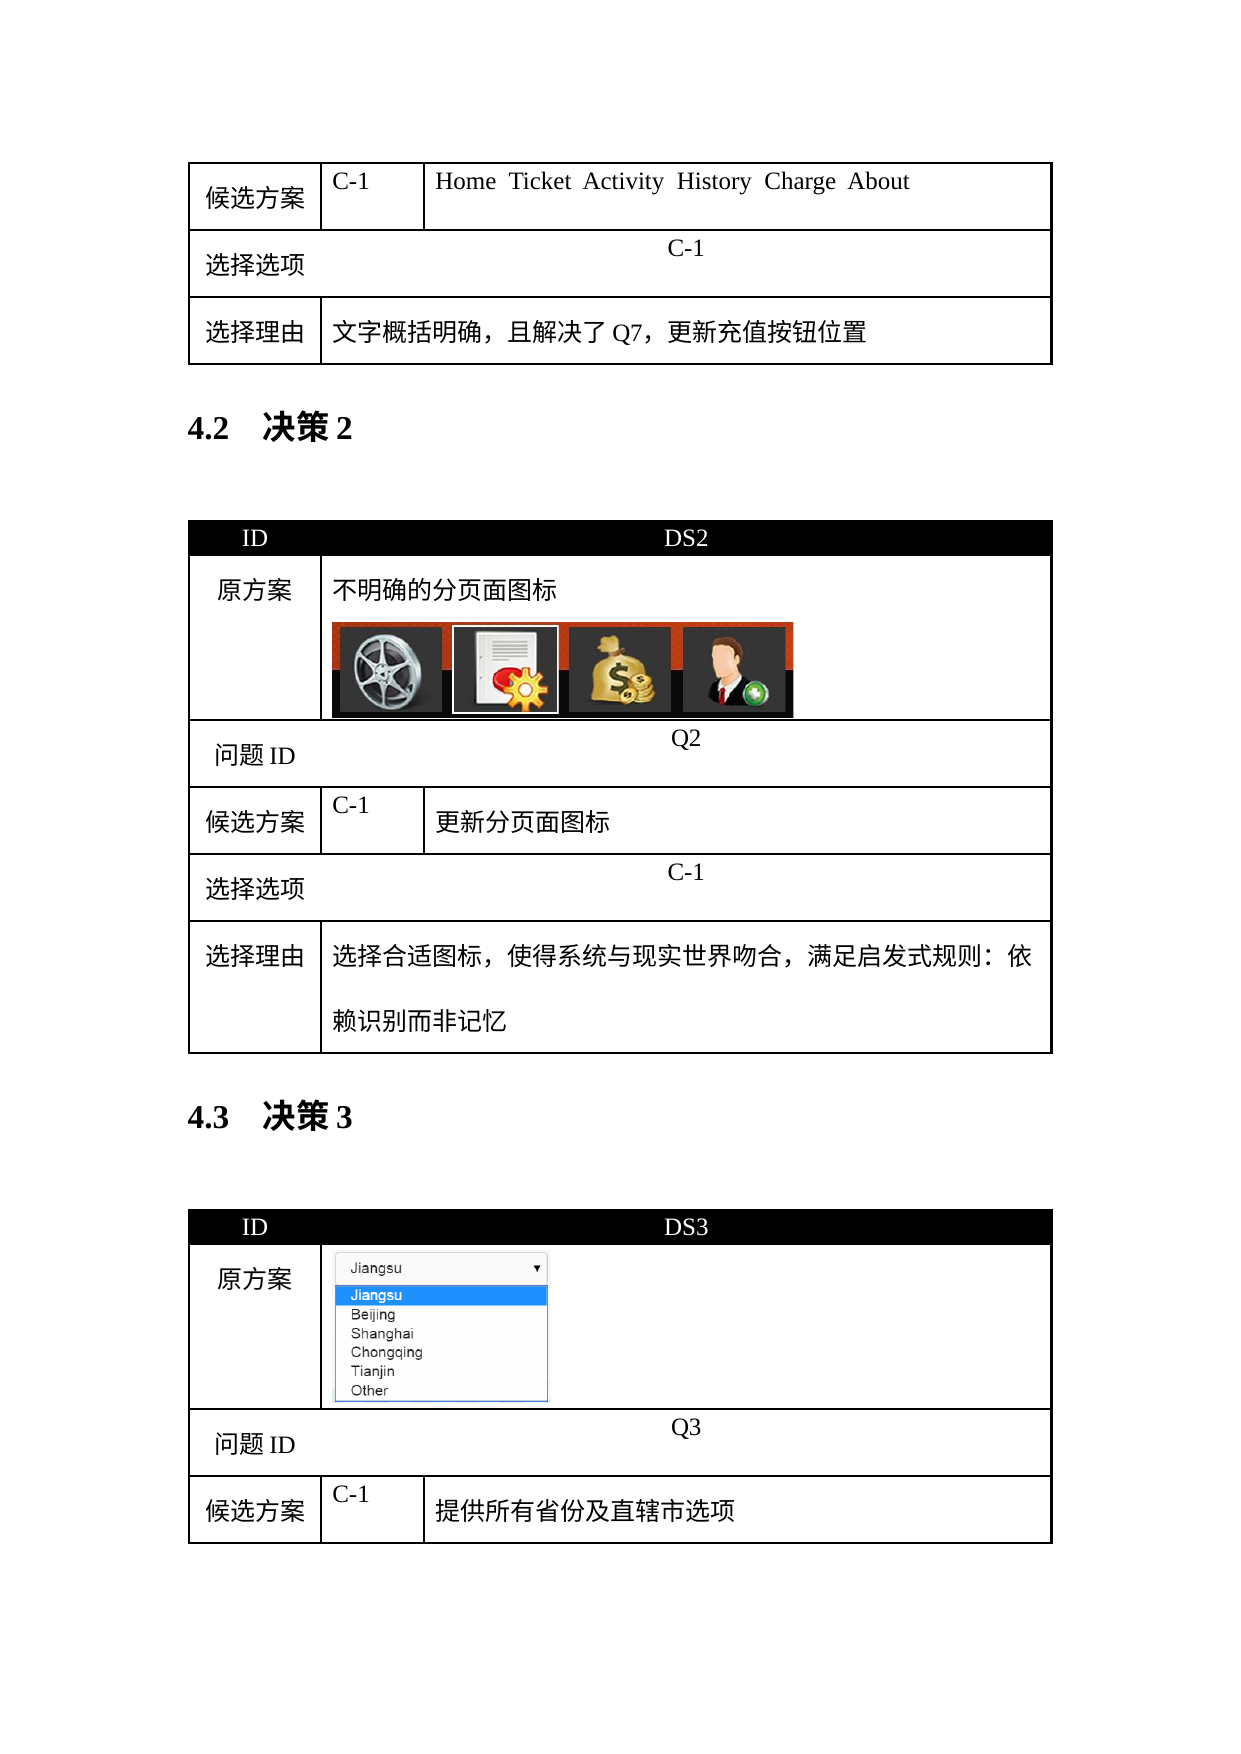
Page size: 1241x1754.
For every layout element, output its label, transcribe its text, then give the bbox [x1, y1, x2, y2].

table_cell 候选方案 [190, 788, 320, 853]
subtitle 决策2 [187, 392, 1053, 457]
table_cell 选择合适图标，使得系统与现实世界吻合，满足启发式规则：依赖识别而非记忆 [322, 922, 1050, 1052]
picture [332, 1250, 551, 1403]
picture [332, 622, 794, 718]
table_cell 原方案 [190, 1245, 320, 1408]
table_cell 提供所有省份及直辖市选项 [425, 1477, 1050, 1542]
table_cell Home Ticket Activity History Charge About [425, 164, 1050, 229]
table_cell C-1 [321, 231, 1050, 296]
table_header DS3 [321, 1211, 1050, 1243]
table_header DS2 [321, 522, 1050, 554]
table_cell 原方案 [190, 556, 320, 719]
table_cell 候选方案 [190, 1477, 320, 1542]
table_cell 选择选项 [190, 231, 321, 296]
table_cell Q2 [321, 721, 1050, 786]
table_cell 选择理由 [190, 922, 320, 1052]
table_cell [322, 1245, 1050, 1408]
table_cell C-1 [322, 788, 423, 853]
table_header ID [190, 522, 321, 554]
subtitle 决策3 [187, 1081, 1053, 1146]
table_header ID [190, 1211, 321, 1243]
table_cell 选择理由 [190, 298, 320, 363]
table_cell 文字概括明确，且解决了Q7，更新充值按钮位置 [322, 298, 1050, 363]
table_cell C-1 [322, 1477, 423, 1542]
table_cell Q3 [321, 1410, 1050, 1475]
table_cell 不明确的分页面图标 [322, 556, 1050, 719]
table_cell 选择选项 [190, 855, 321, 920]
table_cell 更新分页面图标 [425, 788, 1050, 853]
table_cell 问题ID [190, 721, 321, 786]
table_cell C-1 [322, 164, 423, 229]
table_cell C-1 [321, 855, 1050, 920]
table_cell 问题ID [190, 1410, 321, 1475]
table_cell 候选方案 [190, 164, 320, 229]
